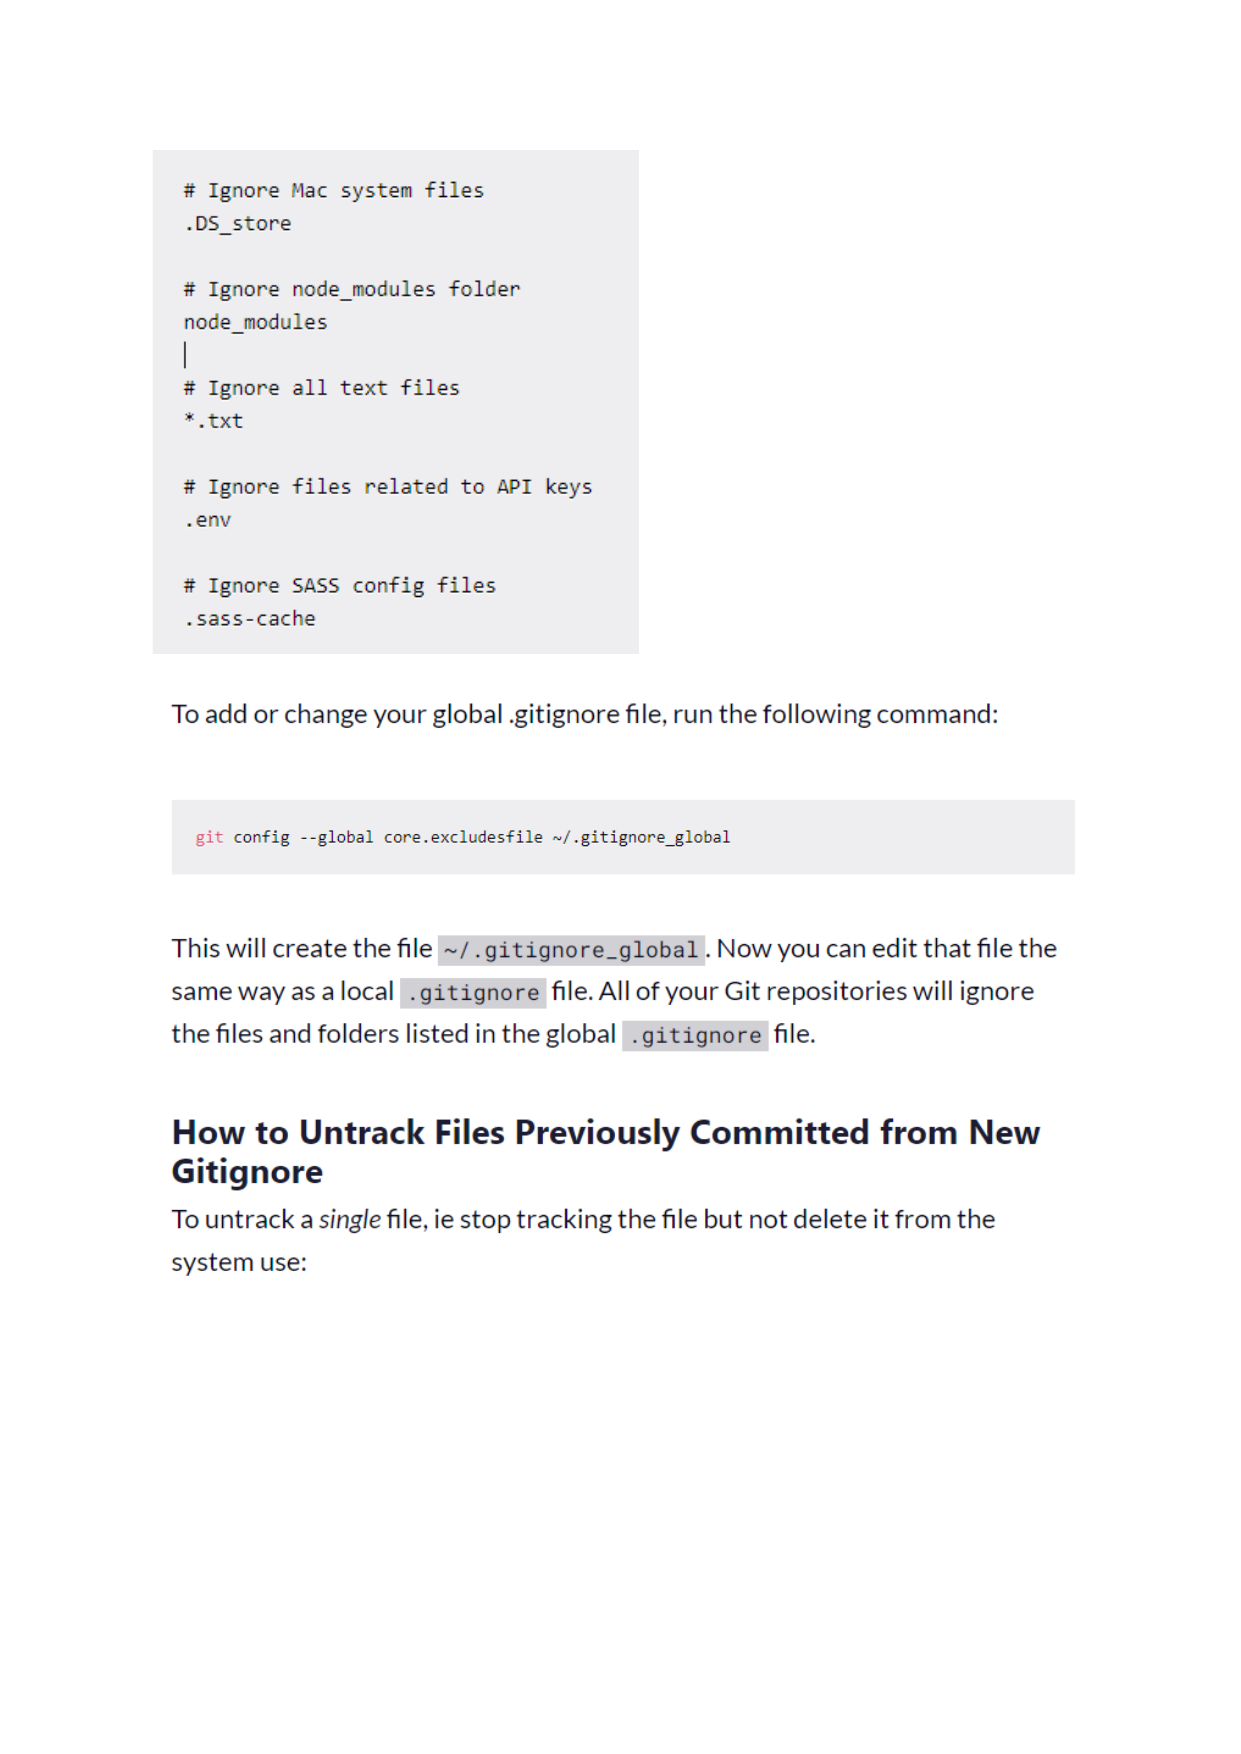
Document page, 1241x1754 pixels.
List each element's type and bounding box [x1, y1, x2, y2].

picture [150, 150, 639, 654]
picture [150, 678, 1091, 1293]
